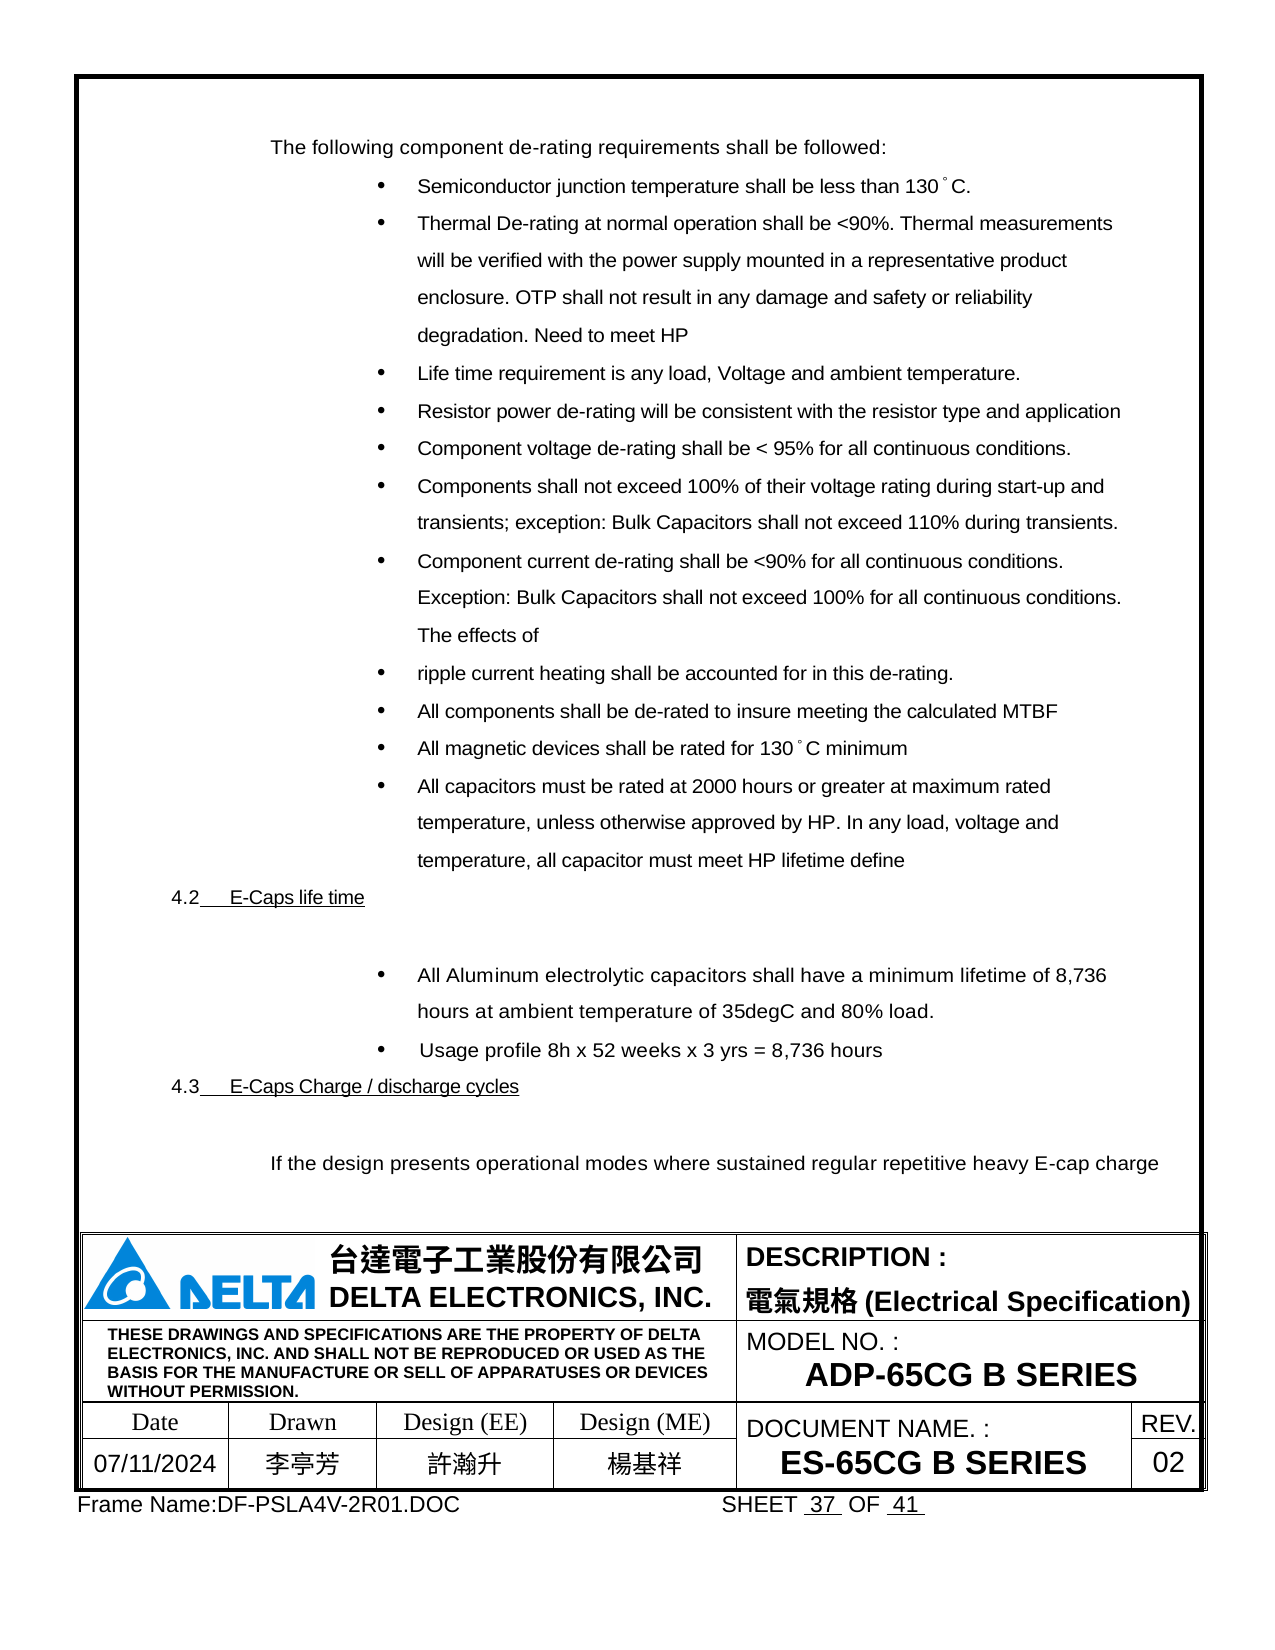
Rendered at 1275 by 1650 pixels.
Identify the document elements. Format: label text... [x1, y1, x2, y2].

list Life time requirement is any load, Voltage and ambient temperature. [377, 353, 1128, 391]
list Thermal De-rating at normal operation shall be <90%. Thermal measurements will be verified with the power supply mounted in a representative product enclosure. OTP shall not result in any damage and safety or reliability degradation. Need to meet HP [377, 203, 1128, 353]
list All components shall be de-rated to insure meeting the calculated MTBF [377, 691, 1128, 728]
list Usage profile 8h x 52 weeks x 3 yrs = 8,736 hours [377, 1030, 1201, 1067]
list Semiconductor junction temperature shall be less than 130。C. [377, 166, 1128, 203]
list E-Caps Charge / discharge cycles [171, 1067, 1201, 1105]
list All capacitors must be rated at 2000 hours or greater at maximum rated temperature, unless otherwise approved by HP. In any load, voltage and temperature, all capacitor must meet HP lifetime define [377, 766, 1128, 878]
list Components shall not exceed 100% of their voltage rating during start-up and transients; exception: Bulk Capacitors shall not exceed 110% during transients. [377, 466, 1128, 541]
list E-Caps life time [171, 878, 1201, 916]
picture [84, 1237, 315, 1309]
list Component current de-rating shall be <90% for all continuous conditions. Exception: Bulk Capacitors shall not exceed 100% for all continuous conditions. The effects of [377, 541, 1128, 653]
list Component voltage de-rating shall be < 95% for all continuous conditions. [377, 428, 1128, 466]
text The following component de-rating requirements shall be followed: [270, 128, 1201, 166]
list All magnetic devices shall be rated for 130。C minimum [377, 728, 1128, 766]
list Resistor power de-rating will be consistent with the resistor type and application [377, 391, 1128, 428]
list ripple current heating shall be accounted for in this de-rating. [377, 653, 1128, 691]
text If the design presents operational modes where sustained regular repetitive heavy E-cap charge [270, 1144, 1201, 1182]
list All Aluminum electrolytic capacitors shall have a minimum lifetime of 8,736 hours at ambient temperature of 35degC and 80% load. [377, 955, 1128, 1030]
